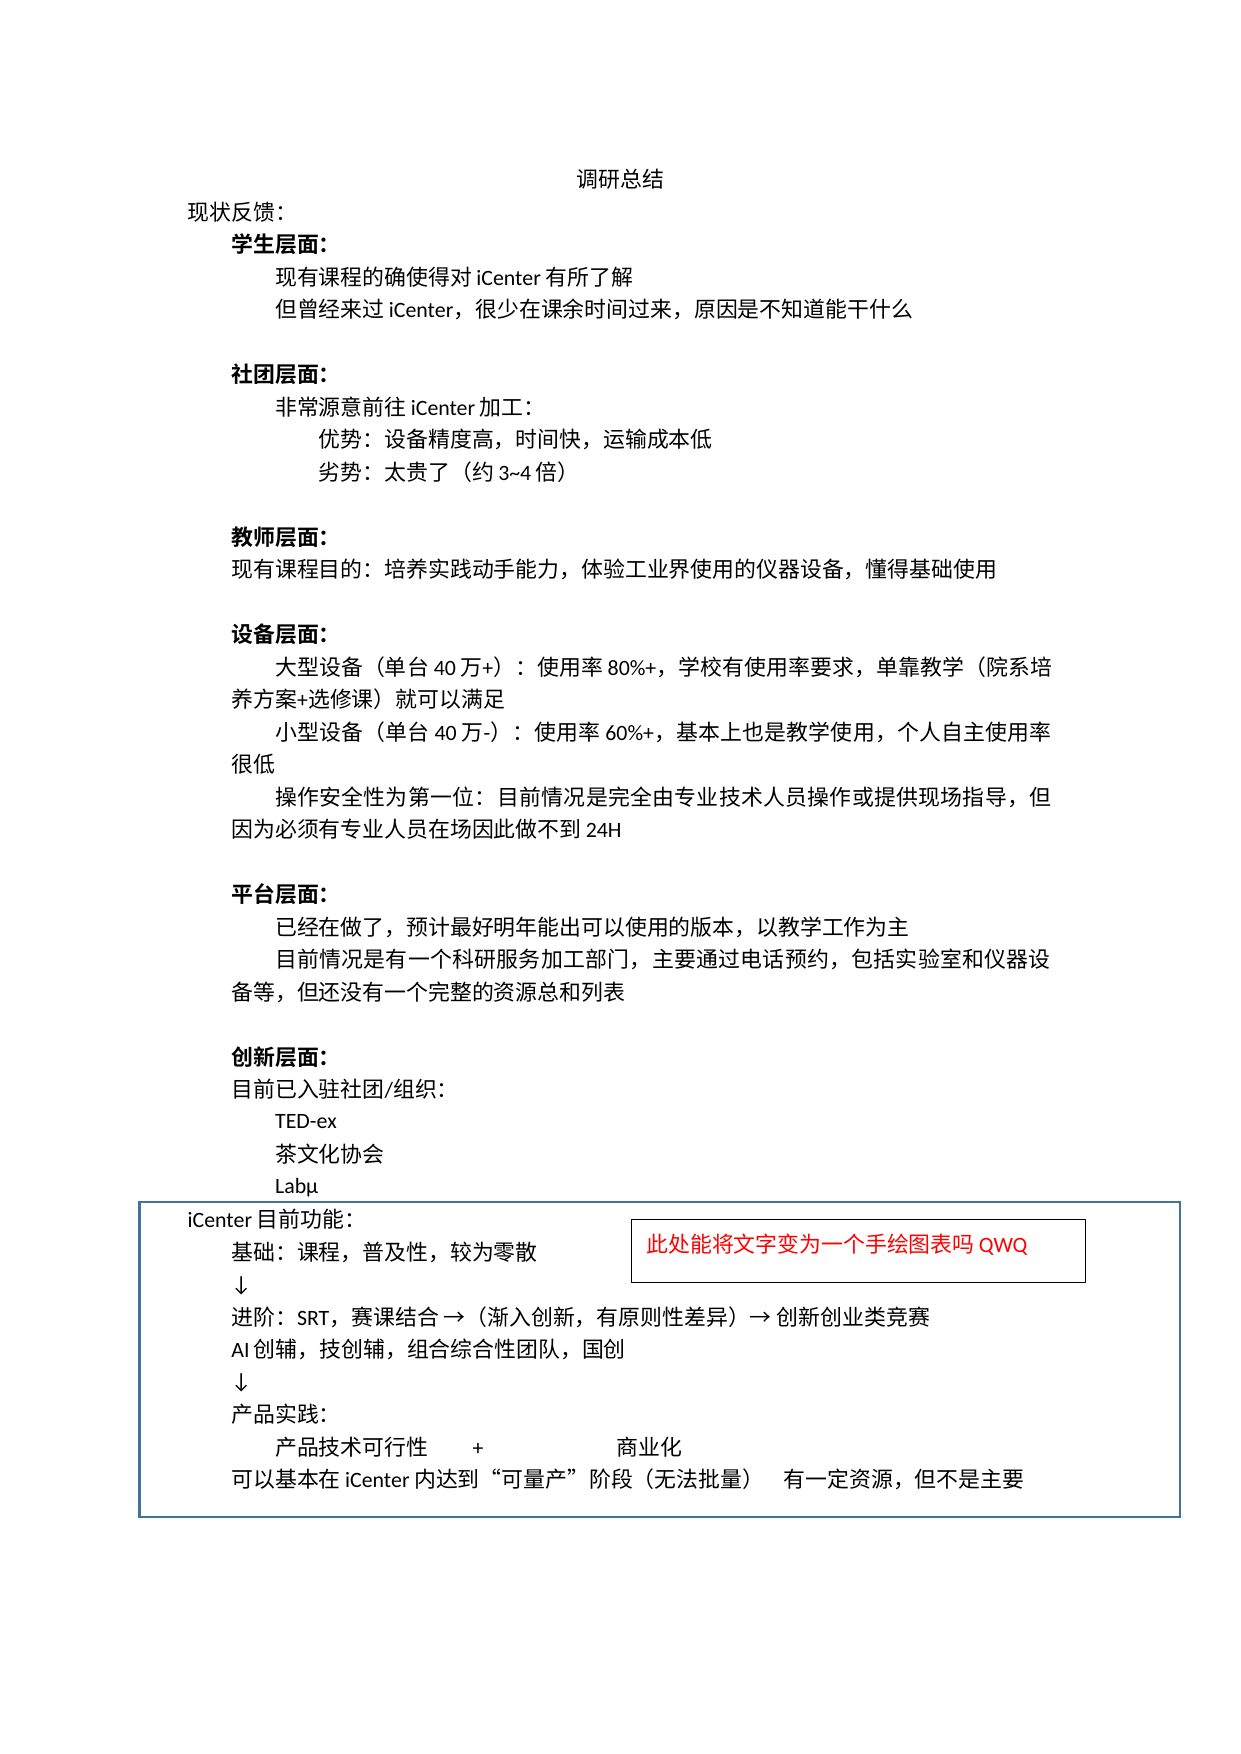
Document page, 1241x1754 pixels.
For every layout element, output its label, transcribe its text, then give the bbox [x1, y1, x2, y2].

text 产品技术可行性 + 商业化 [231, 1429, 1053, 1462]
text 已经在做了，预计最好明年能出可以使用的版本，以教学工作为主 [231, 909, 1053, 942]
text 目前已入驻社团/组织： [187, 1072, 1053, 1104]
text 非常源意前往iCenter加工： [231, 389, 1053, 422]
text 进阶：SRT，赛课结合 →（渐入创新，有原则性差异）→ 创新创业类竞赛 [187, 1299, 1053, 1332]
text 目前情况是有一个科研服务加工部门，主要通过电话预约，包括实验室和仪器设备等，但还没有一个完整的资源总和列表 [231, 942, 1053, 1007]
text 社团层面： [187, 357, 1053, 389]
text 劣势：太贵了（约3~4倍） [275, 454, 1053, 487]
text Labμ [231, 1169, 1053, 1201]
text ↓ [187, 1267, 1053, 1299]
text 教师层面： [187, 519, 1053, 552]
text 现有课程目的：培养实践动手能力，体验工业界使用的仪器设备，懂得基础使用 [187, 552, 1053, 584]
text 小型设备（单台40万-）：使用率60%+，基本上也是教学使用，个人自主使用率很低 [231, 714, 1053, 779]
text TED-ex [231, 1104, 1053, 1137]
text iCenter目前功能： [187, 1203, 1053, 1234]
text 学生层面： [187, 227, 1053, 259]
text 平台层面： [187, 877, 1053, 909]
text 调研总结 [187, 162, 1053, 194]
text 现状反馈： [187, 194, 1053, 227]
text 大型设备（单台40万+）：使用率80%+，学校有使用率要求，单靠教学（院系培养方案+选修课）就可以满足 [231, 649, 1053, 714]
text 基础：课程，普及性，较为零散 [187, 1234, 631, 1267]
text 现有课程的确使得对iCenter有所了解 [231, 259, 1053, 292]
text 可以基本在iCenter内达到“可量产”阶段（无法批量） 有一定资源，但不是主要 [187, 1462, 1053, 1494]
text 产品实践： [187, 1397, 1053, 1429]
text AI创辅，技创辅，组合综合性团队，国创 [187, 1332, 1053, 1364]
text 但曾经来过iCenter，很少在课余时间过来，原因是不知道能干什么 [231, 292, 1053, 324]
text 操作安全性为第一位：目前情况是完全由专业技术人员操作或提供现场指导，但因为必须有专业人员在场因此做不到24H [231, 779, 1053, 844]
text 茶文化协会 [231, 1137, 1053, 1169]
text 优势：设备精度高，时间快，运输成本低 [275, 422, 1053, 454]
text ↓ [187, 1364, 1053, 1397]
text 设备层面： [187, 617, 1053, 649]
text 创新层面： [187, 1039, 1053, 1072]
